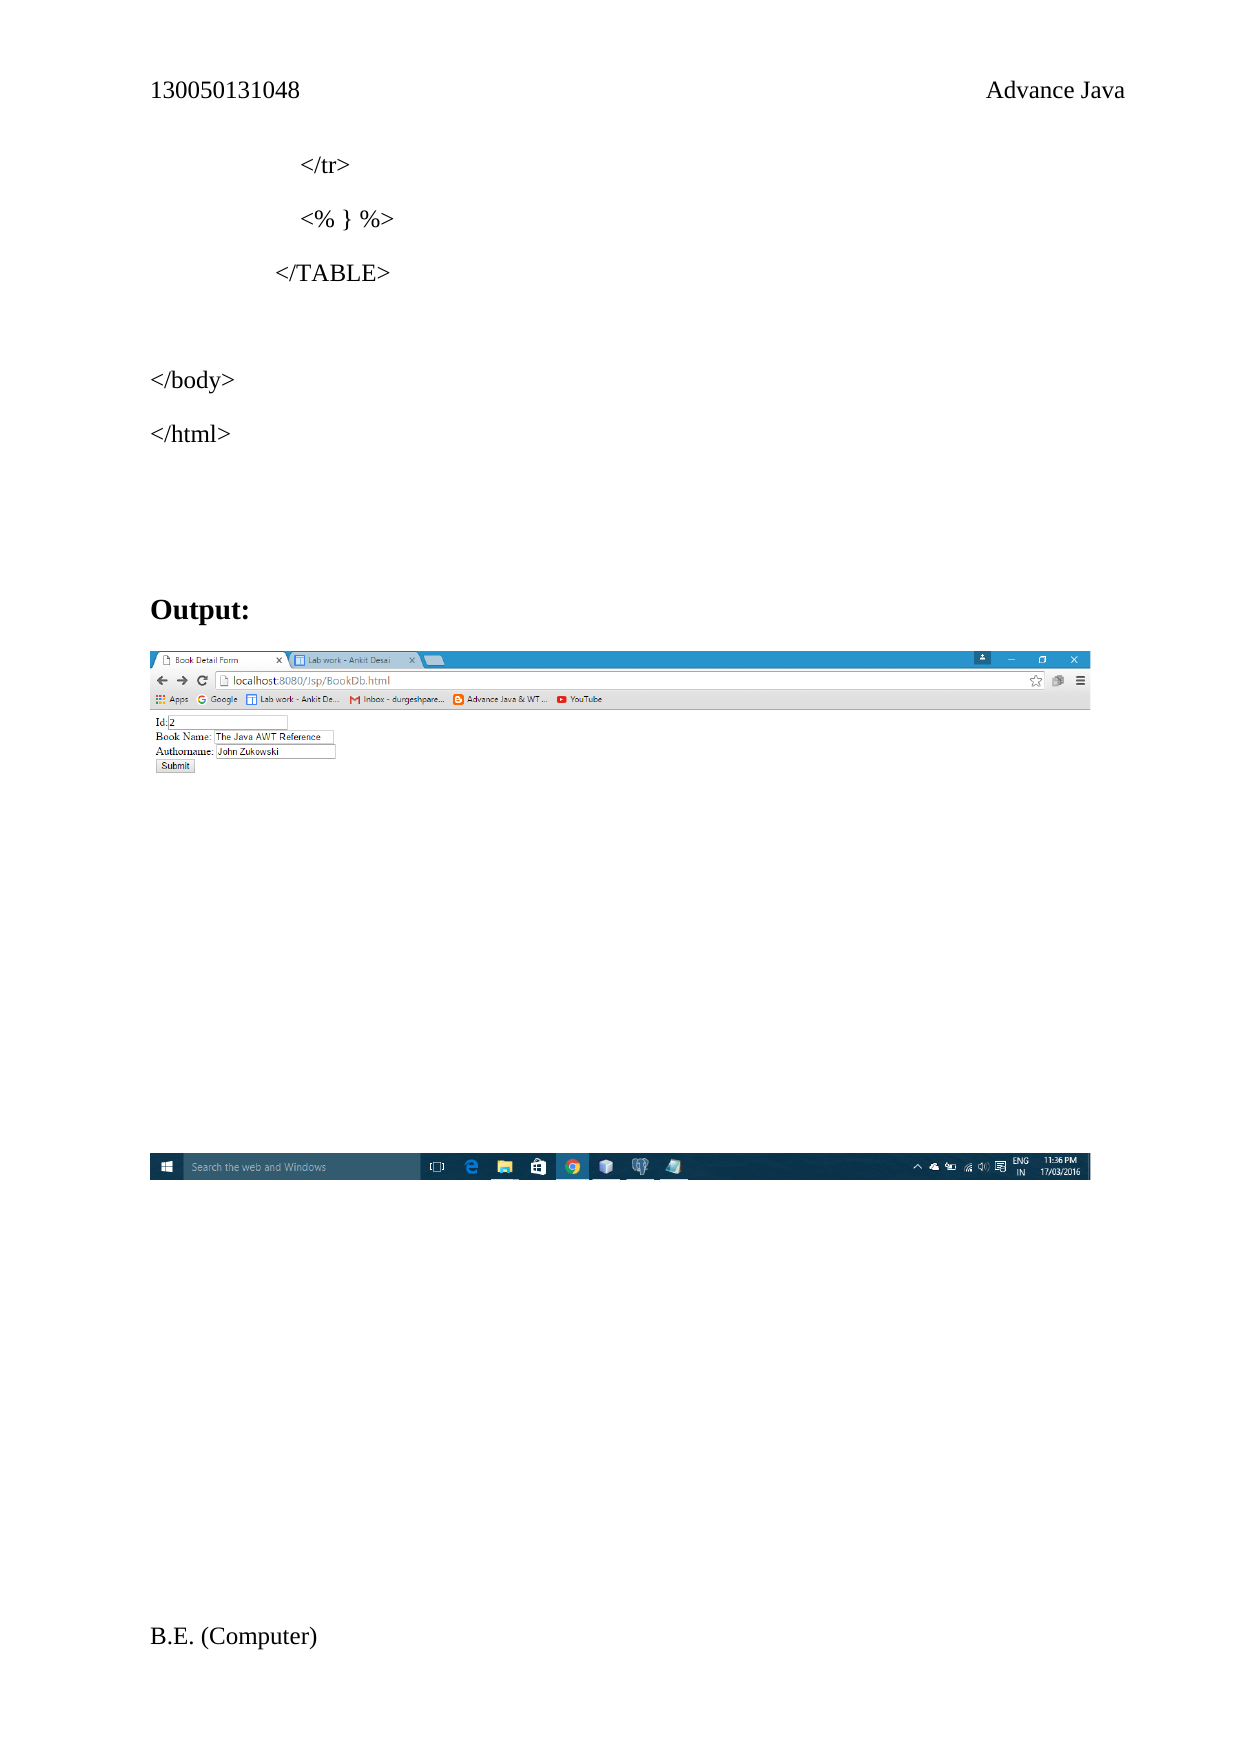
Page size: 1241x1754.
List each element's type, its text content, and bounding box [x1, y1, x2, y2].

text </body> [150, 365, 1090, 394]
text <% } %> [150, 204, 1090, 233]
text </html> [150, 419, 1090, 448]
text </tr> [150, 150, 1090, 179]
text </TABLE> [150, 258, 1090, 286]
text Output: [150, 592, 1090, 625]
picture [150, 651, 1091, 1180]
